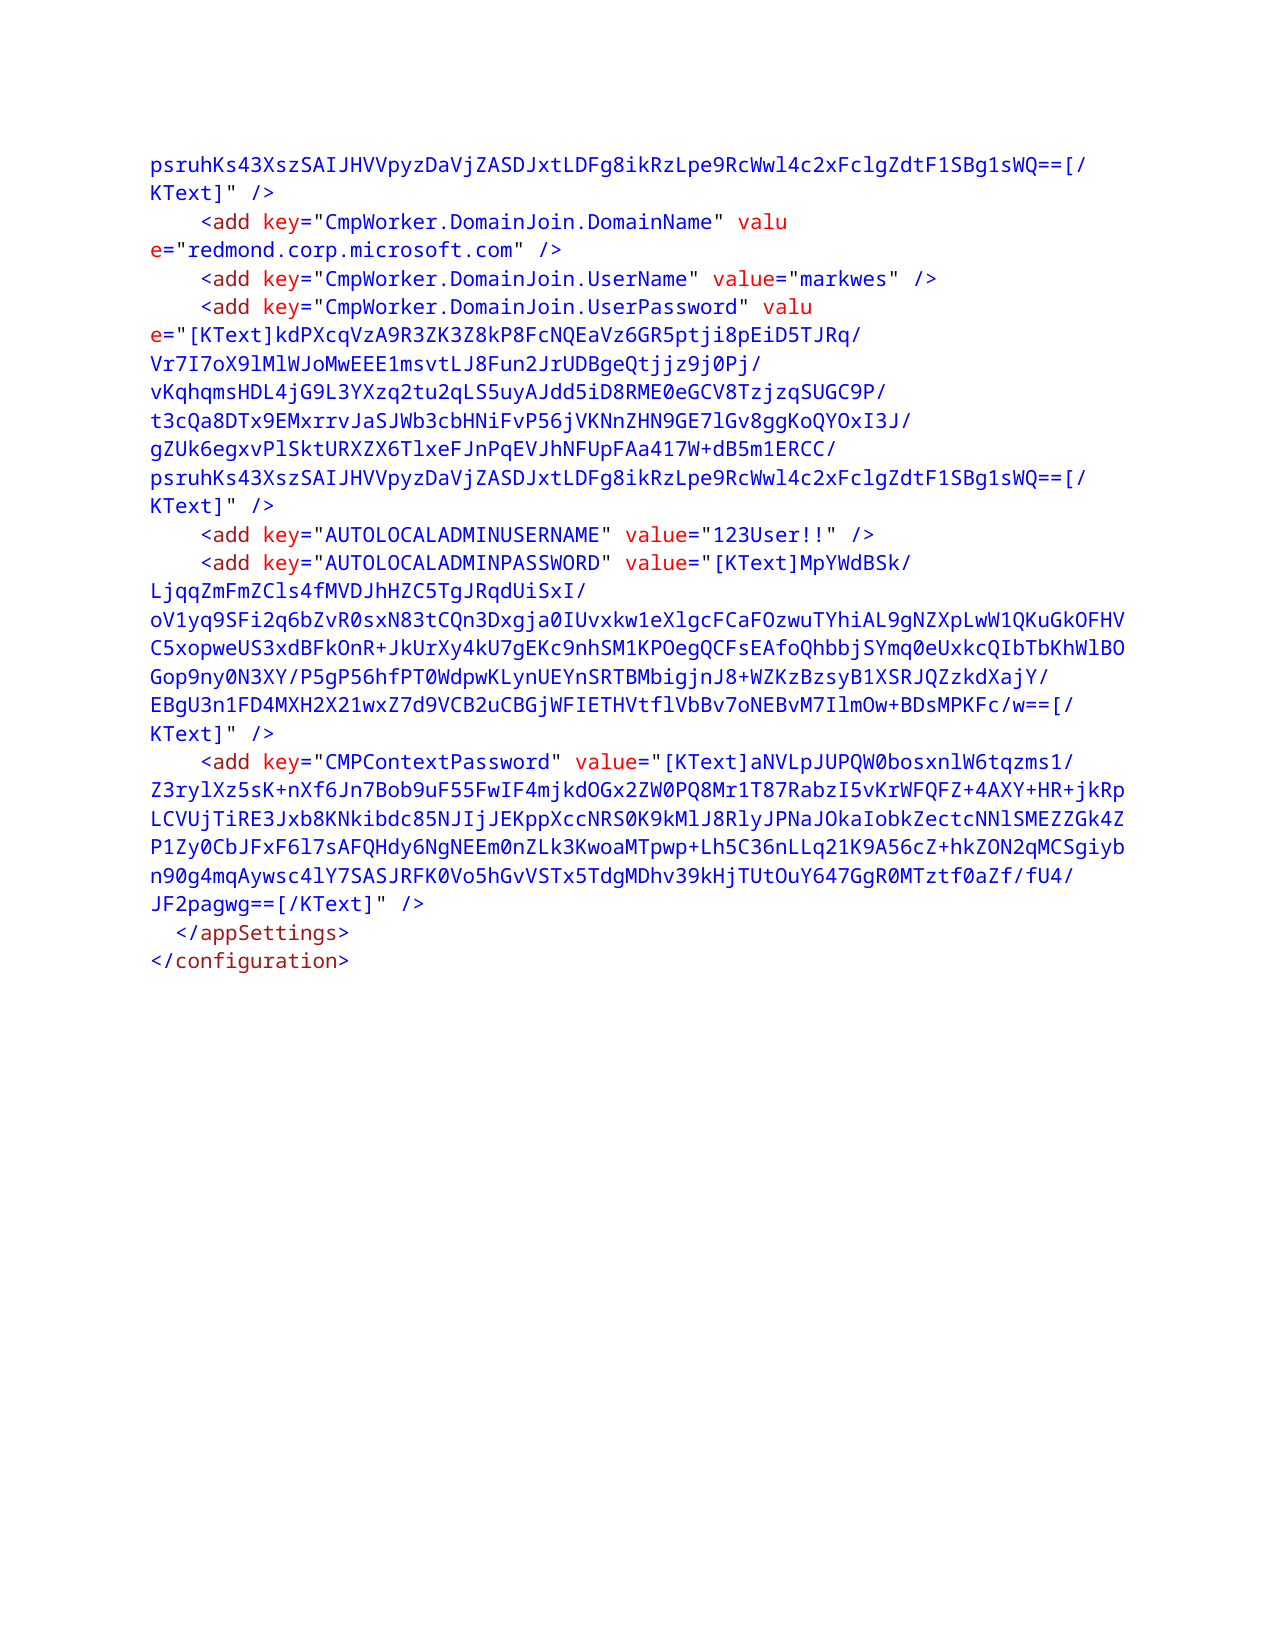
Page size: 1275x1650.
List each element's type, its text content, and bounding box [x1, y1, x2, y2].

text <add key="CmpWorker.DomainJoin.UserName" value="markwes" /> [150, 264, 1125, 292]
text <add key="AUTOLOCALADMINUSERNAME" value="123User!!" /> [150, 520, 1125, 548]
text <add key="AUTOLOCALADMINPASSWORD" value="[KText]MpYWdBSk/LjqqZmFmZCls4fMVDJhHZC5TgJRqdUiSxI/oV1yq9SFi2q6bZvR0sxN83tCQn3Dxgja0IUvxkw1eXlgcFCaFOzwuTYhiAL9gNZXpLwW1QKuGkOFHVC5xopweUS3xdBFkOnR+JkUrXy4kU7gEKc9nhSM1KPOegQCFsEAfoQhbbjSYmq0eUxkcQIbTbKhWlBOGop9ny0N3XY/P5gP56hfPT0WdpwKLynUEYnSRTBMbigjnJ8+WZKzBzsyB1XSRJQZzkdXajY/EBgU3n1FD4MXH2X21wxZ7d9VCB2uCBGjWFIETHVtflVbBv7oNEBvM7IlmOw+BDsMPKFc/w==[/KText]" /> [150, 548, 1125, 747]
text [150, 150, 1125, 207]
text <add key="CmpWorker.DomainJoin.DomainName" value="redmond.corp.microsoft.com" /> [150, 207, 1125, 264]
text <add key="CmpWorker.DomainJoin.UserPassword" value="[KText]kdPXcqVzA9R3ZK3Z8kP8FcNQEaVz6GR5ptji8pEiD5TJRq/Vr7I7oX9lMlWJoMwEEE1msvtLJ8Fun2JrUDBgeQtjjz9j0Pj/vKqhqmsHDL4jG9L3YXzq2tu2qLS5uyAJdd5iD8RME0eGCV8TzjzqSUGC9P/t3cQa8DTx9EMxrrvJaSJWb3cbHNiFvP56jVKNnZHN9GE7lGv8ggKoQYOxI3J/gZUk6egxvPlSktURXZX6TlxeFJnPqEVJhNFUpFAa417W+dB5m1ERCC/psruhKs43XszSAIJHVVpyzDaVjZASDJxtLDFg8ikRzLpe9RcWwl4c2xFclgZdtF1SBg1sWQ==[/KText]" /> [150, 292, 1125, 520]
text </appSettings> [150, 918, 1125, 946]
text </configuration> [150, 946, 1125, 975]
text <add key="CMPContextPassword" value="[KText]aNVLpJUPQW0bosxnlW6tqzms1/Z3rylXz5sK+nXf6Jn7Bob9uF55FwIF4mjkdOGx2ZW0PQ8Mr1T87RabzI5vKrWFQFZ+4AXY+HR+jkRpLCVUjTiRE3Jxb8KNkibdc85NJIjJEKppXccNRS0K9kMlJ8RlyJPNaJOkaIobkZectcNNlSMEZZGk4ZP1Zy0CbJFxF6l7sAFQHdy6NgNEEm0nZLk3KwoaMTpwp+Lh5C36nLLq21K9A56cZ+hkZON2qMCSgiybn90g4mqAywsc4lY7SASJRFK0Vo5hGvVSTx5TdgMDhv39kHjTUtOuY647GgR0MTztf0aZf/fU4/JF2pagwg==[/KText]" /> [150, 747, 1125, 918]
